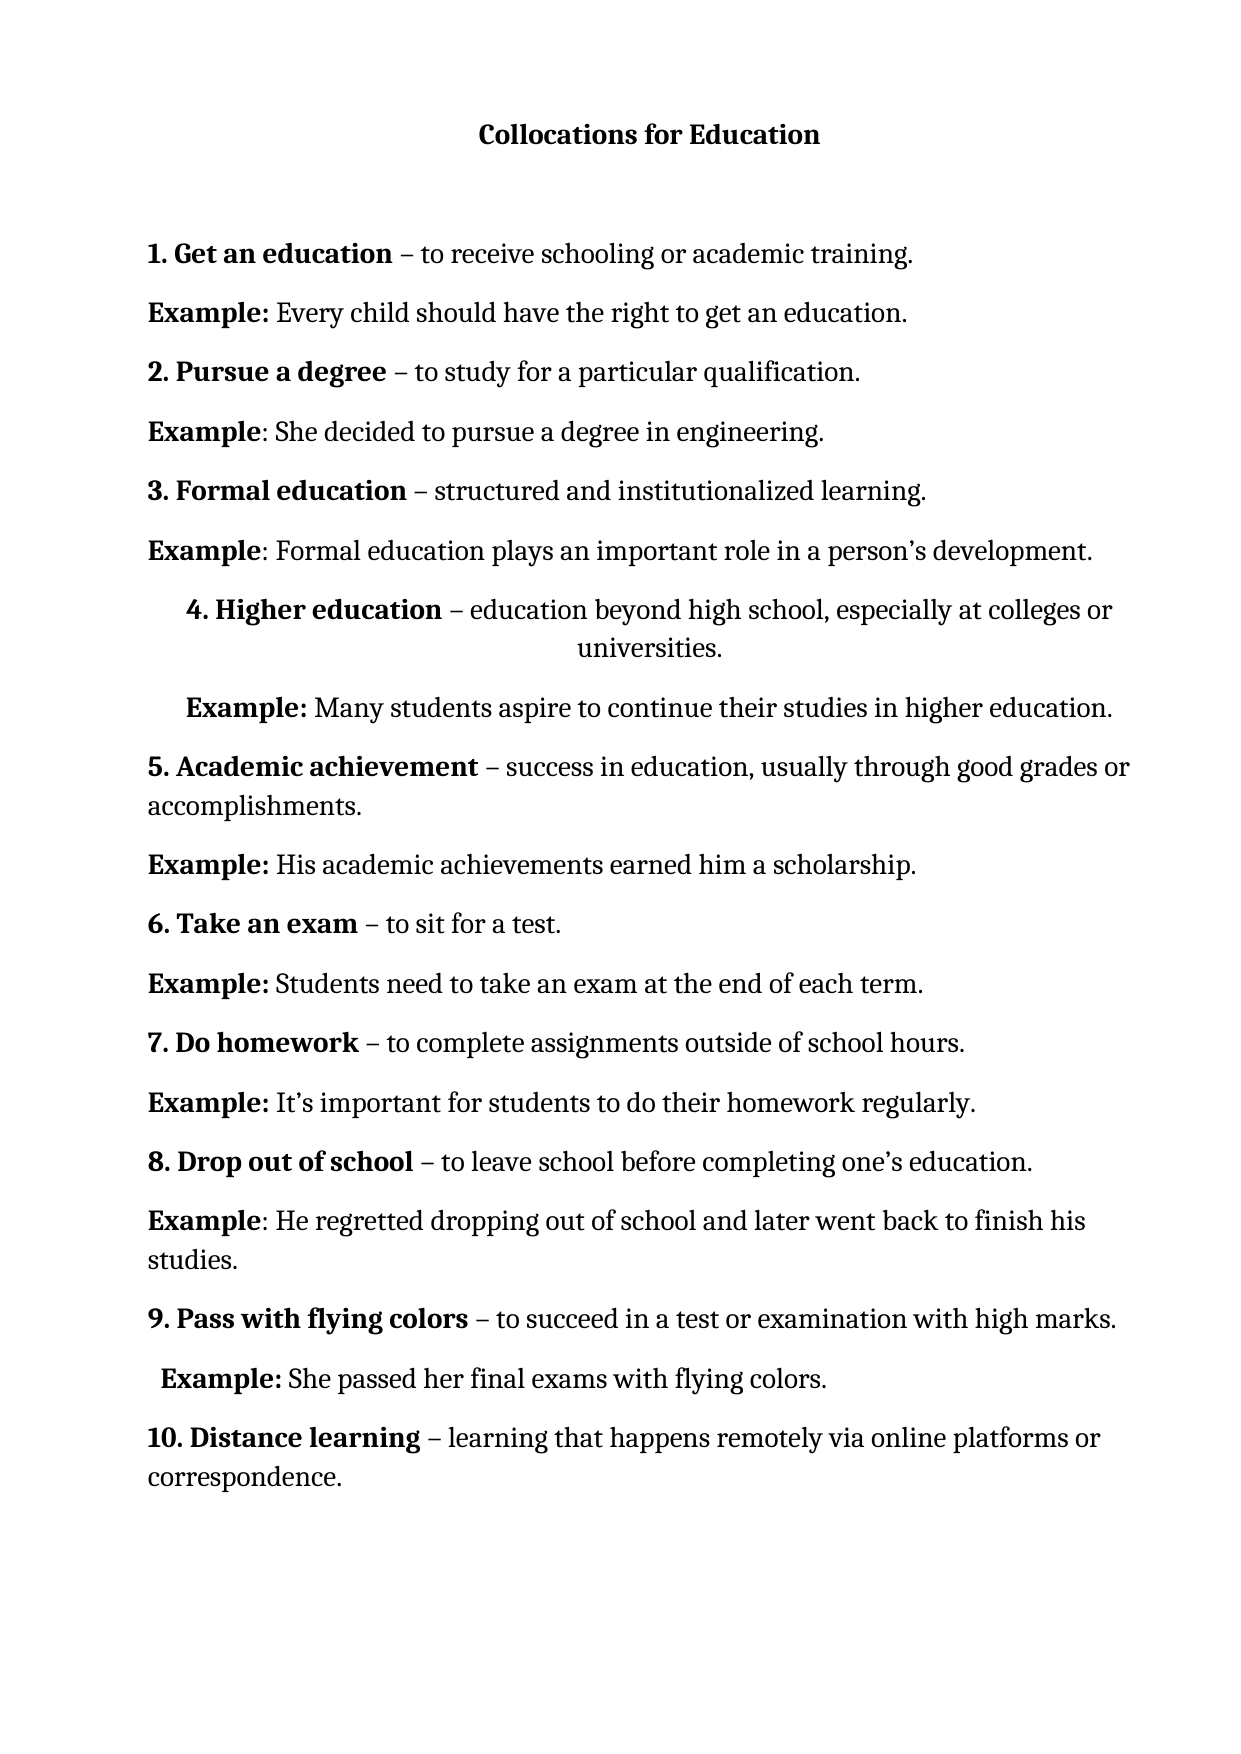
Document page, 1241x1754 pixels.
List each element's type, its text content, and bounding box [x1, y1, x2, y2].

text 5. Academic achievement – success in education, usually through good grades or accomplishments. [148, 750, 1152, 822]
text 9. Pass with flying colors – to succeed in a test or examination with high marks. [148, 1302, 1152, 1336]
text 1. Get an education – to receive schooling or academic training. [148, 237, 1152, 270]
text Collocations for Education [148, 118, 1152, 152]
text 3. Formal education – structured and institutionalized learning. [148, 474, 1152, 508]
text Example: Many students aspire to continue their studies in higher education. [148, 691, 1152, 724]
text 8. Drop out of school – to leave school before completing one’s education. [148, 1145, 1152, 1179]
text Example: It’s important for students to do their homework regularly. [148, 1086, 1152, 1119]
text 7. Do homework – to complete assignments outside of school hours. [148, 1026, 1152, 1060]
text Example: He regretted dropping out of school and later went back to finish his studies. [148, 1204, 1152, 1277]
text Example: Every child should have the right to get an education. [148, 296, 1152, 330]
text Example: Formal education plays an important role in a person’s development. [148, 534, 1152, 567]
text Example: Students need to take an exam at the end of each term. [148, 967, 1152, 1001]
text Example: She decided to pursue a degree in engineering. [148, 415, 1152, 448]
text Example: His academic achievements earned him a scholarship. [148, 848, 1152, 882]
text Example: She passed her final exams with flying colors. [148, 1362, 1152, 1395]
text 4. Higher education – education beyond high school, especially at colleges or universities. [148, 593, 1152, 665]
text 10. Distance learning – learning that happens remotely via online platforms or correspondence. [148, 1421, 1152, 1493]
text 2. Pursue a degree – to study for a particular qualification. [148, 356, 1152, 389]
text 6. Take an exam – to sit for a test. [148, 908, 1152, 941]
